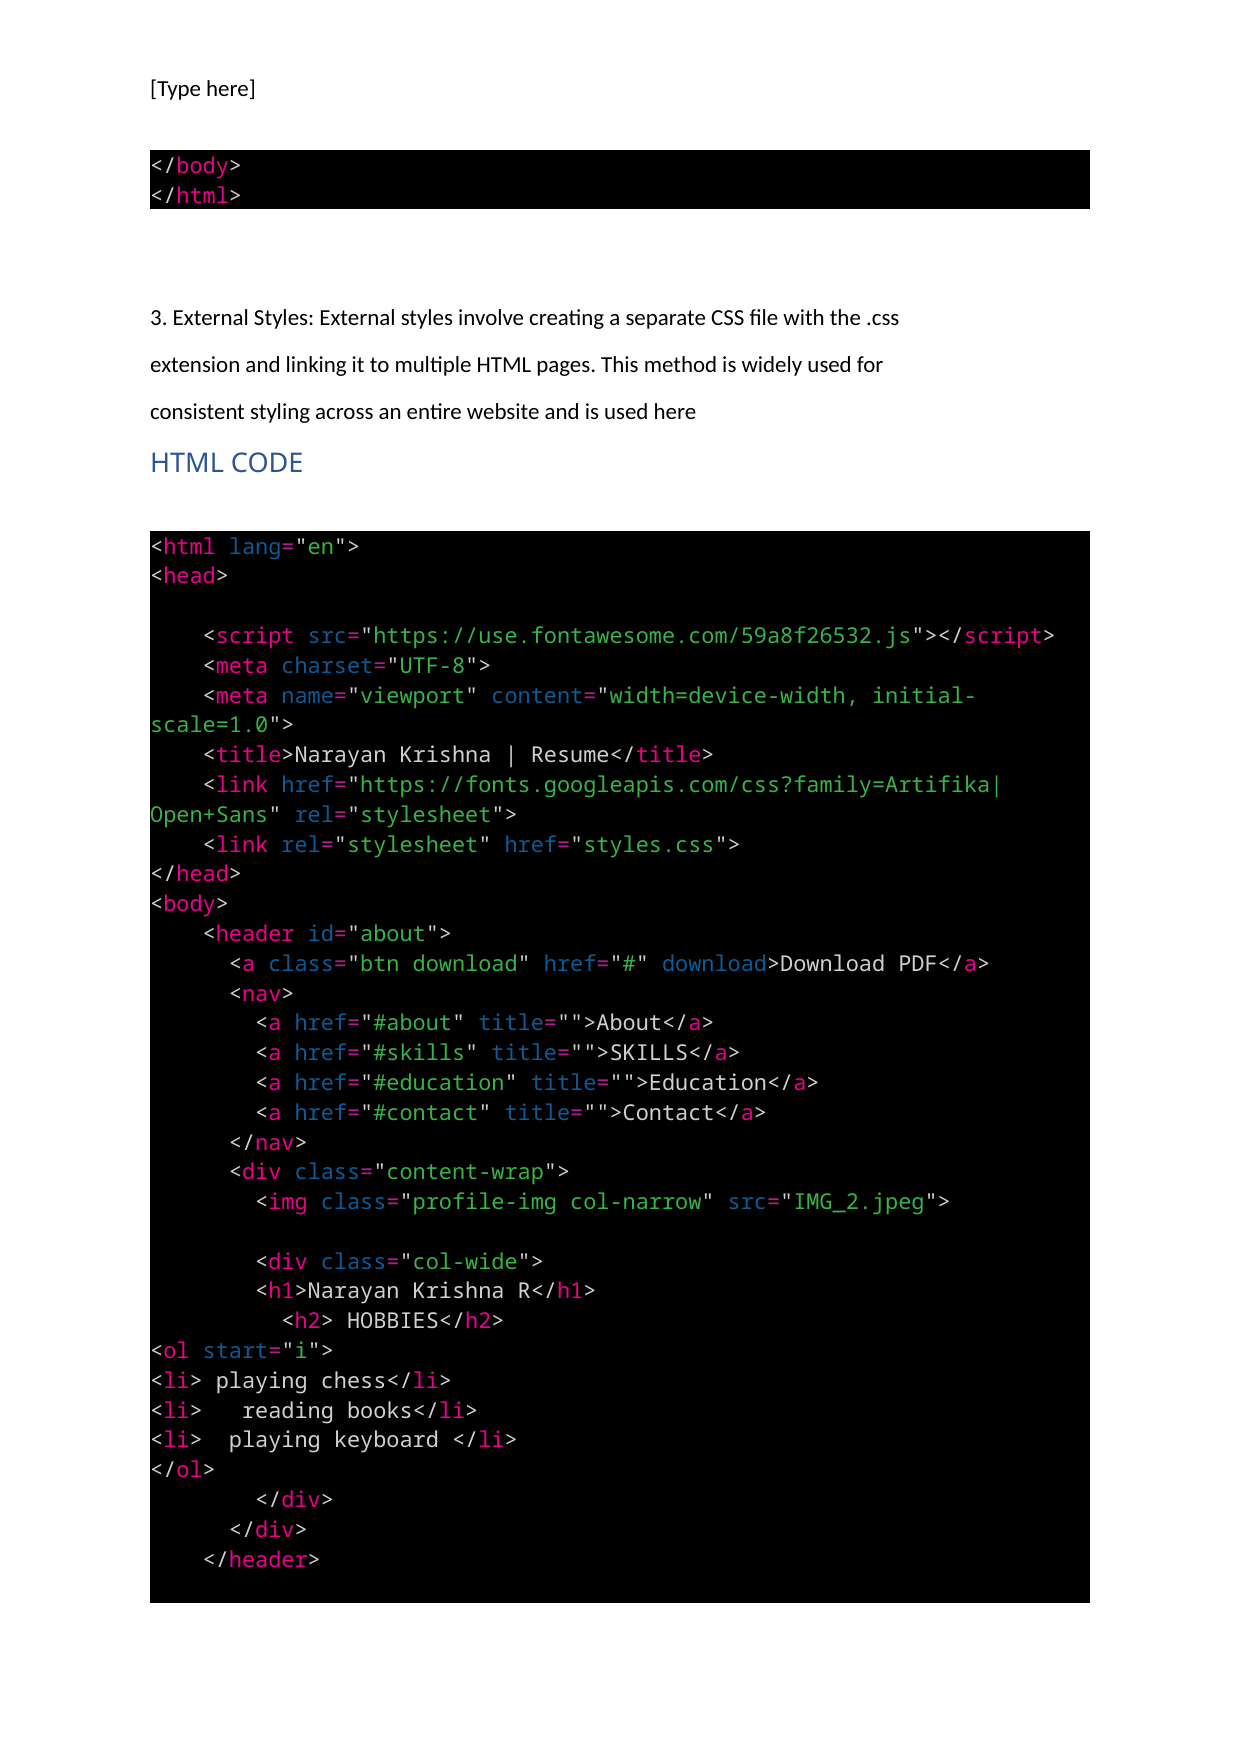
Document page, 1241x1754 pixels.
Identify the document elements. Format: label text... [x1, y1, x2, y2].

text </div> [150, 1514, 1090, 1543]
text <link rel="stylesheet" href="styles.css"> [150, 828, 1090, 858]
text </div> [150, 1484, 1090, 1514]
text </html> [150, 180, 1090, 209]
text <a href="#contact" title="">Contact</a> [150, 1097, 1090, 1126]
text <a href="#about" title="">About</a> [150, 1007, 1090, 1037]
text </head> [150, 858, 1090, 888]
text <li> playing keyboard </li> [150, 1424, 1090, 1454]
text <title>Narayan Krishna | Resume</title> [150, 739, 1090, 769]
text <div class="col-wide"> [150, 1246, 1090, 1275]
text <nav> [150, 977, 1090, 1007]
text </body> [150, 150, 1090, 180]
text <header id="about"> [150, 918, 1090, 948]
text <a href="#skills" title="">SKILLS</a> [150, 1037, 1090, 1067]
text <head> [150, 560, 1090, 590]
text <ol start="i"> [150, 1335, 1090, 1365]
text <div class="content-wrap"> [150, 1156, 1090, 1186]
text consistent styling across an entire website and is used here [150, 397, 1090, 425]
text </header> [150, 1543, 1090, 1573]
text 3. External Styles: External styles involve creating a separate CSS file with the .css [150, 303, 1090, 331]
subtitle HTML CODE [150, 444, 1090, 481]
text <meta charset="UTF-8"> [150, 650, 1090, 679]
text <li> reading books</li> [150, 1394, 1090, 1424]
text <h2> HOBBIES</h2> [150, 1305, 1090, 1335]
text <meta name="viewport" content="width=device-width, initial-scale=1.0"> [150, 679, 1090, 739]
text <script src="https://use.fontawesome.com/59a8f26532.js"></script> [150, 620, 1090, 650]
text <body> [150, 888, 1090, 918]
text <a class="btn download" href="#" download>Download PDF</a> [150, 948, 1090, 977]
text <html lang="en"> [150, 531, 1090, 560]
text <link href="https://fonts.googleapis.com/css?family=Artifika|Open+Sans" rel="stylesheet"> [150, 769, 1090, 828]
text <img class="profile-img col-narrow" src="IMG_2.jpeg"> [150, 1186, 1090, 1216]
text </ol> [150, 1454, 1090, 1484]
text <a href="#education" title="">Education</a> [150, 1067, 1090, 1097]
text <li> playing chess</li> [150, 1365, 1090, 1394]
text </nav> [150, 1126, 1090, 1156]
text extension and linking it to multiple HTML pages. This method is widely used for [150, 350, 1090, 378]
text <h1>Narayan Krishna R</h1> [150, 1275, 1090, 1305]
